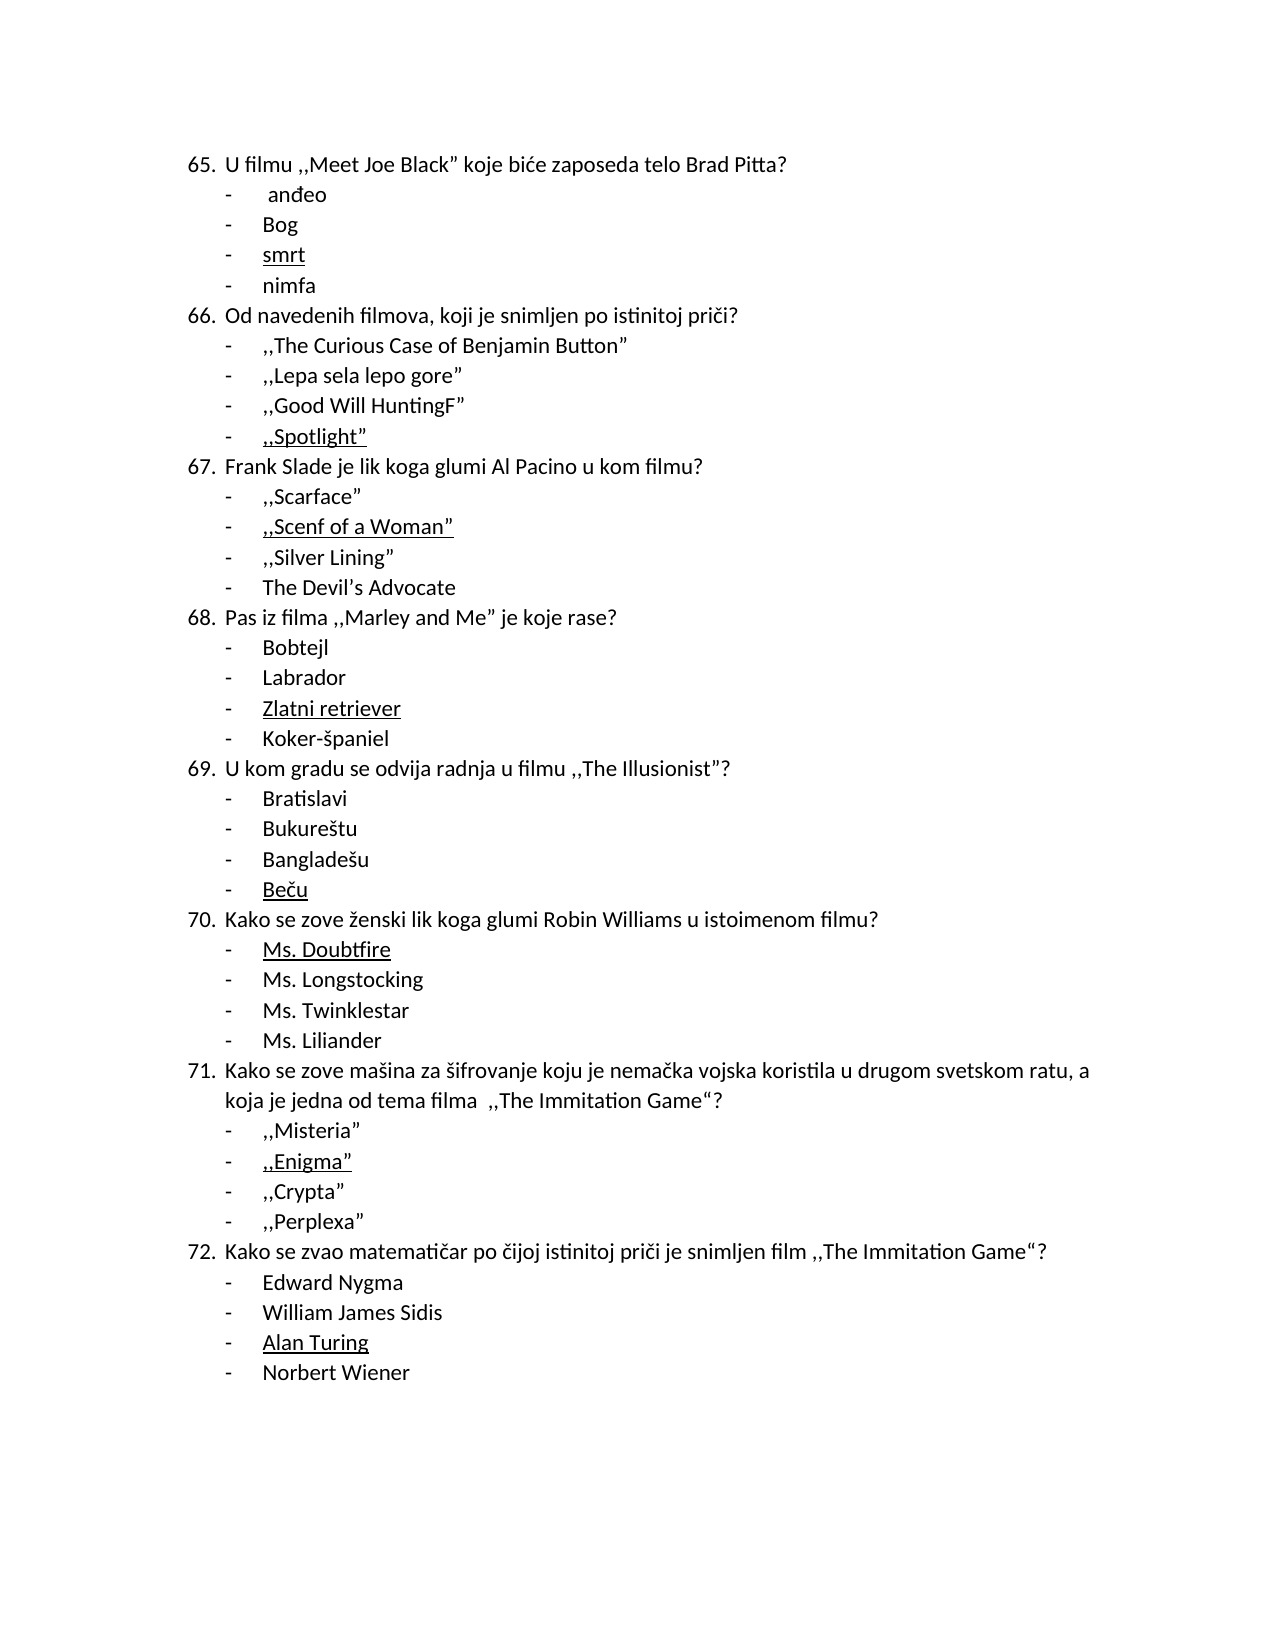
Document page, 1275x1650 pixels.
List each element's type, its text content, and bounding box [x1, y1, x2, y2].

list ,,Perplexa” [225, 1207, 1125, 1235]
list Ms. Liliander [225, 1026, 1125, 1054]
list Kako se zove ženski lik koga glumi Robin Williams u istoimenom filmu? [187, 905, 1125, 933]
list Norbert Wiener [225, 1358, 1125, 1386]
list U kom gradu se odvija radnja u filmu ,,The Illusionist”? [187, 754, 1125, 782]
list William James Sidis [225, 1298, 1125, 1326]
list U filmu ,,Meet Joe Black” koje biće zaposeda telo Brad Pitta? [187, 150, 1125, 178]
list Od navedenih filmova, koji je snimljen po istinitoj priči? [187, 301, 1125, 329]
list The Devil’s Advocate [225, 573, 1125, 601]
list Labrador [225, 663, 1125, 692]
list ,,Misteria” [225, 1117, 1125, 1145]
list Bratislavi [225, 784, 1125, 812]
list ,,The Curious Case of Benjamin Button” [225, 331, 1125, 359]
list Frank Slade je lik koga glumi Al Pacino u kom filmu? [187, 452, 1125, 480]
list ,,Spotlight” [225, 422, 1125, 450]
list anđeo [225, 180, 1125, 208]
list Pas iz filma ,,Marley and Me” je koje rase? [187, 603, 1125, 631]
list Bukureštu [225, 814, 1125, 843]
list Zlatni retriever [225, 694, 1125, 722]
list Alan Turing [225, 1328, 1125, 1356]
list Koker-španiel [225, 724, 1125, 752]
list ,,Lepa sela lepo gore” [225, 361, 1125, 389]
list ,,Enigma” [225, 1147, 1125, 1175]
list Kako se zvao matematičar po čijoj istinitoj priči je snimljen film ,,The Immitation Game“? [187, 1237, 1125, 1266]
list smrt [225, 241, 1125, 269]
list Beču [225, 875, 1125, 903]
list Bobtejl [225, 633, 1125, 661]
list ,,Scenf of a Woman” [225, 512, 1125, 541]
list ,,Crypta” [225, 1177, 1125, 1205]
list Kako se zove mašina za šifrovanje koju je nemačka vojska koristila u drugom svetskom ratu, a koja je jedna od tema filma ,,The Immitation Game“? [187, 1056, 1125, 1114]
list ,,Scarface” [225, 482, 1125, 510]
list Edward Nygma [225, 1268, 1125, 1296]
list Bangladešu [225, 845, 1125, 873]
list nimfa [225, 271, 1125, 299]
list ,,Silver Lining” [225, 543, 1125, 571]
list Ms. Twinklestar [225, 996, 1125, 1024]
list Ms. Doubtfire [225, 935, 1125, 963]
list Ms. Longstocking [225, 966, 1125, 994]
list Bog [225, 210, 1125, 238]
list ,,Good Will HuntingF” [225, 392, 1125, 420]
